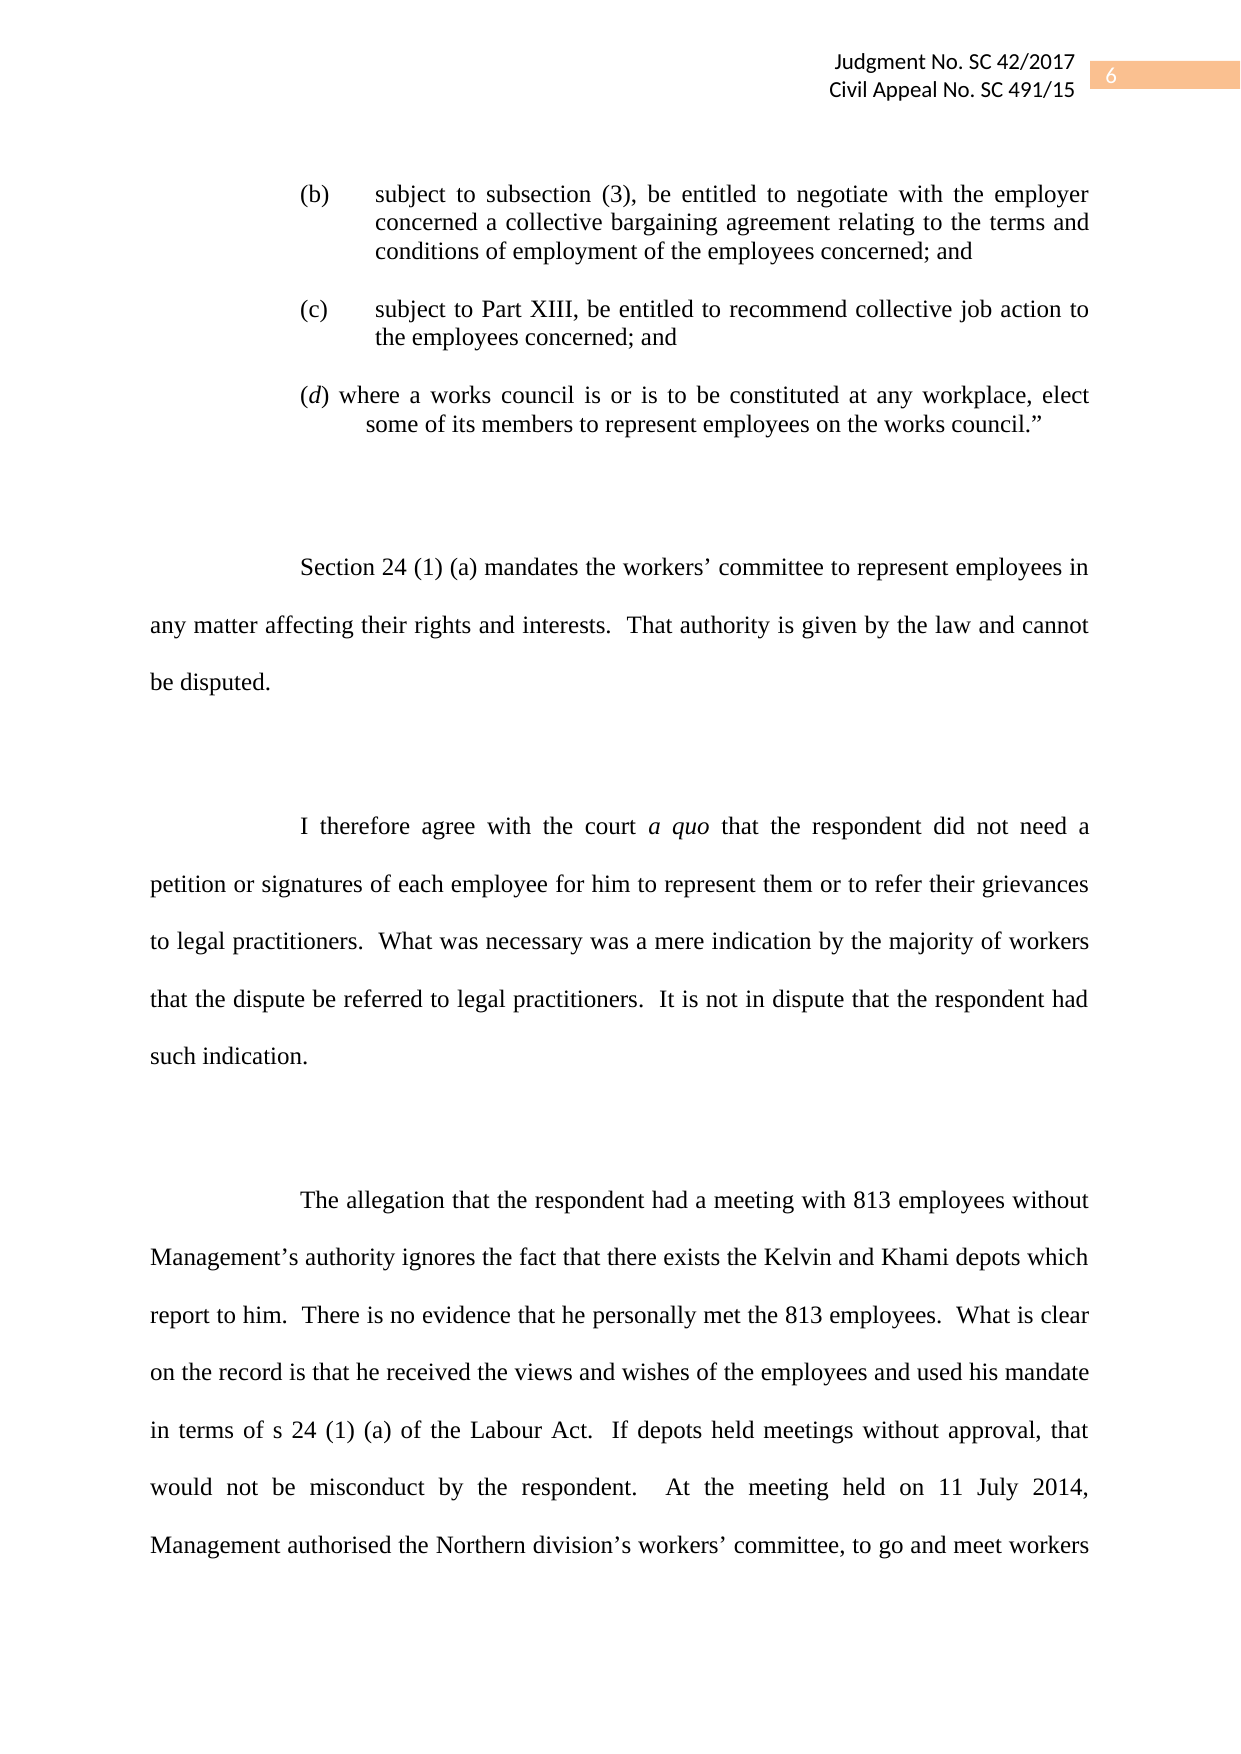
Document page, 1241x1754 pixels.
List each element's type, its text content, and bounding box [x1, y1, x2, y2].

list I therefore agree with the court a quo that the respondent did not need a petition or signatures of each employee for him to represent them or to refer their grievances to legal practitioners. What was necessary was a mere indication by the majority of workers that the dispute be referred to legal practitioners. It is not in dispute that the respondent had such indication. [150, 811, 1090, 1070]
list subject to subsection (3), be entitled to negotiate with the employer concerned a collective bargaining agreement relating to the terms and conditions of employment of the employees concerned; and [300, 179, 1090, 265]
list Section 24 (1) (a) mandates the workers’ committee to represent employees in any matter affecting their rights and interests. That authority is given by the law and cannot be disputed. [150, 552, 1090, 696]
list subject to Part XIII, be entitled to recommend collective job action to the employees concerned; and [300, 294, 1090, 351]
text (d) where a works council is or is to be constituted at any workplace, elect some of its members to represent employees on the works council.” [300, 380, 1090, 437]
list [150, 1185, 1090, 1559]
